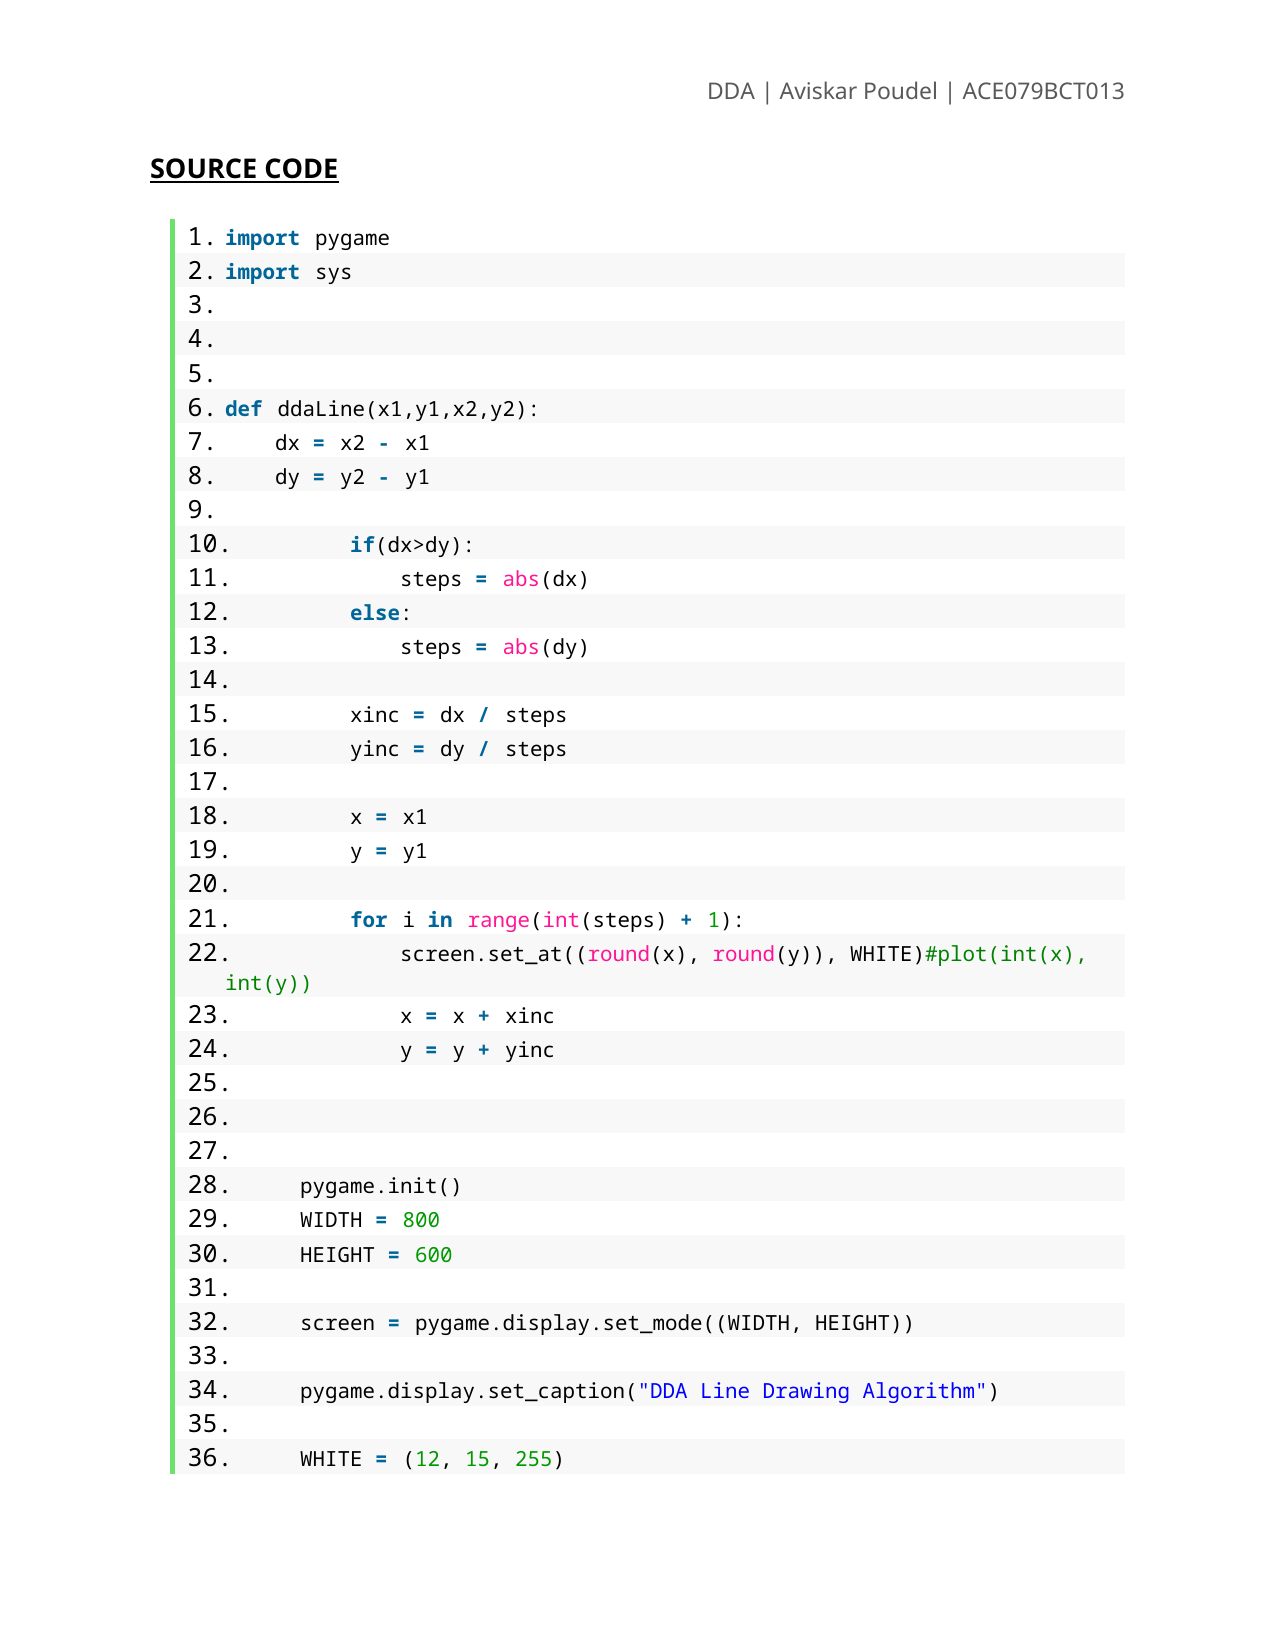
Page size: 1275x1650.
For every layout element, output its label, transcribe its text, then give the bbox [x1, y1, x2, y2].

list xinc = dx / steps [175, 696, 1125, 730]
list HEIGHT = 600 [175, 1235, 1125, 1269]
list x = x1 [175, 798, 1125, 832]
list dx = x2 - x1 [175, 423, 1125, 457]
list import sys [175, 253, 1125, 287]
list steps = abs(dx) [175, 559, 1125, 594]
text SOURCE CODE [150, 150, 1125, 187]
list screen.set_at((round(x), round(y)), WHITE)#plot(int(x), int(y)) [175, 934, 1125, 997]
list import pygame [175, 219, 1125, 253]
list for i in range(int(steps) + 1): [175, 900, 1125, 934]
list else: [175, 594, 1125, 628]
list pygame.init() [175, 1167, 1125, 1201]
list if(dx>dy): [175, 526, 1125, 559]
list WIDTH = 800 [175, 1201, 1125, 1235]
list pygame.display.set_caption("DDA Line Drawing Algorithm") [175, 1371, 1125, 1406]
list WHITE = (12, 15, 255) [175, 1439, 1125, 1474]
list x = x + xinc [175, 997, 1125, 1031]
list def ddaLine(x1,y1,x2,y2): [175, 389, 1125, 423]
list screen = pygame.display.set_mode((WIDTH, HEIGHT)) [175, 1303, 1125, 1337]
list dy = y2 - y1 [175, 457, 1125, 491]
list steps = abs(dy) [175, 628, 1125, 662]
list y = y1 [175, 832, 1125, 866]
list y = y + yinc [175, 1031, 1125, 1065]
list yinc = dy / steps [175, 730, 1125, 764]
